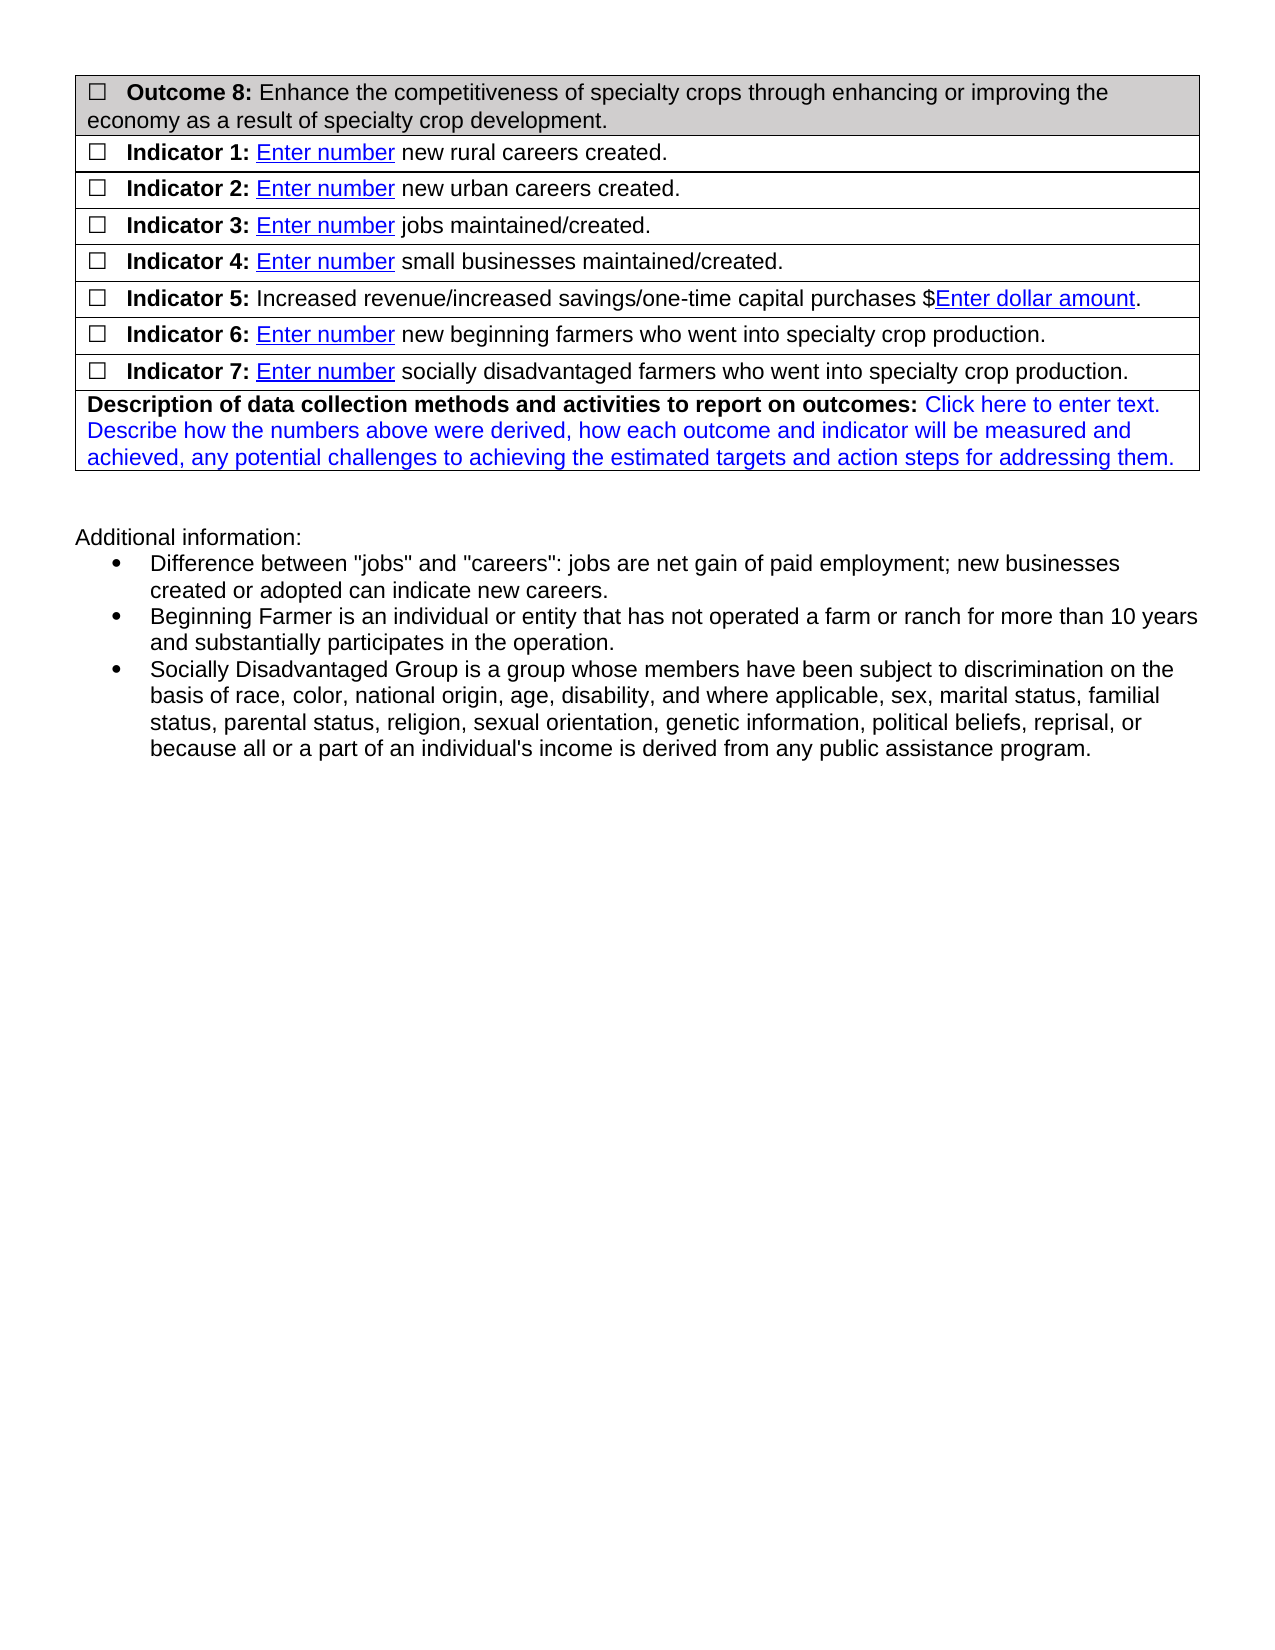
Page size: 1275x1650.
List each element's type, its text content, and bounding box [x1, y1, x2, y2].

table_header Outcome 8: Enhance the competitiveness of specialty crops through enhancing or improving the economy as a result of specialty crop development. [76, 76, 1199, 135]
text Additional information: [75, 524, 1200, 550]
table_cell Indicator 6: new beginning farmers who went into specialty crop production. [76, 318, 1199, 354]
list Socially Disadvantaged Group is a group whose members have been subject to discrimination on the basis of race, color, national origin, age, disability, and where applicable, sex, marital status, familial status, parental status, religion, sexual orientation, genetic information, political beliefs, reprisal, or because all or a part of an individual's income is derived from any public assistance program. [112, 656, 1200, 761]
list Beginning Farmer is an individual or entity that has not operated a farm or ranch for more than 10 years and substantially participates in the operation. [112, 603, 1200, 656]
table_cell Indicator 4: small businesses maintained/created. [76, 245, 1199, 281]
table_cell Description of data collection methods and activities to report on outcomes: [76, 391, 1199, 470]
list Difference between "jobs" and "careers": jobs are net gain of paid employment; new businesses created or adopted can indicate new careers. [112, 550, 1200, 603]
table_cell Indicator 5: Increased revenue/increased savings/one-time capital purchases $. [76, 282, 1199, 317]
table_cell Indicator 1: new rural careers created. [76, 136, 1199, 171]
table_cell Indicator 2: new urban careers created. [76, 173, 1199, 208]
table_cell Indicator 7: socially disadvantaged farmers who went into specialty crop production. [76, 355, 1199, 390]
table_cell Indicator 3: jobs maintained/created. [76, 209, 1199, 244]
